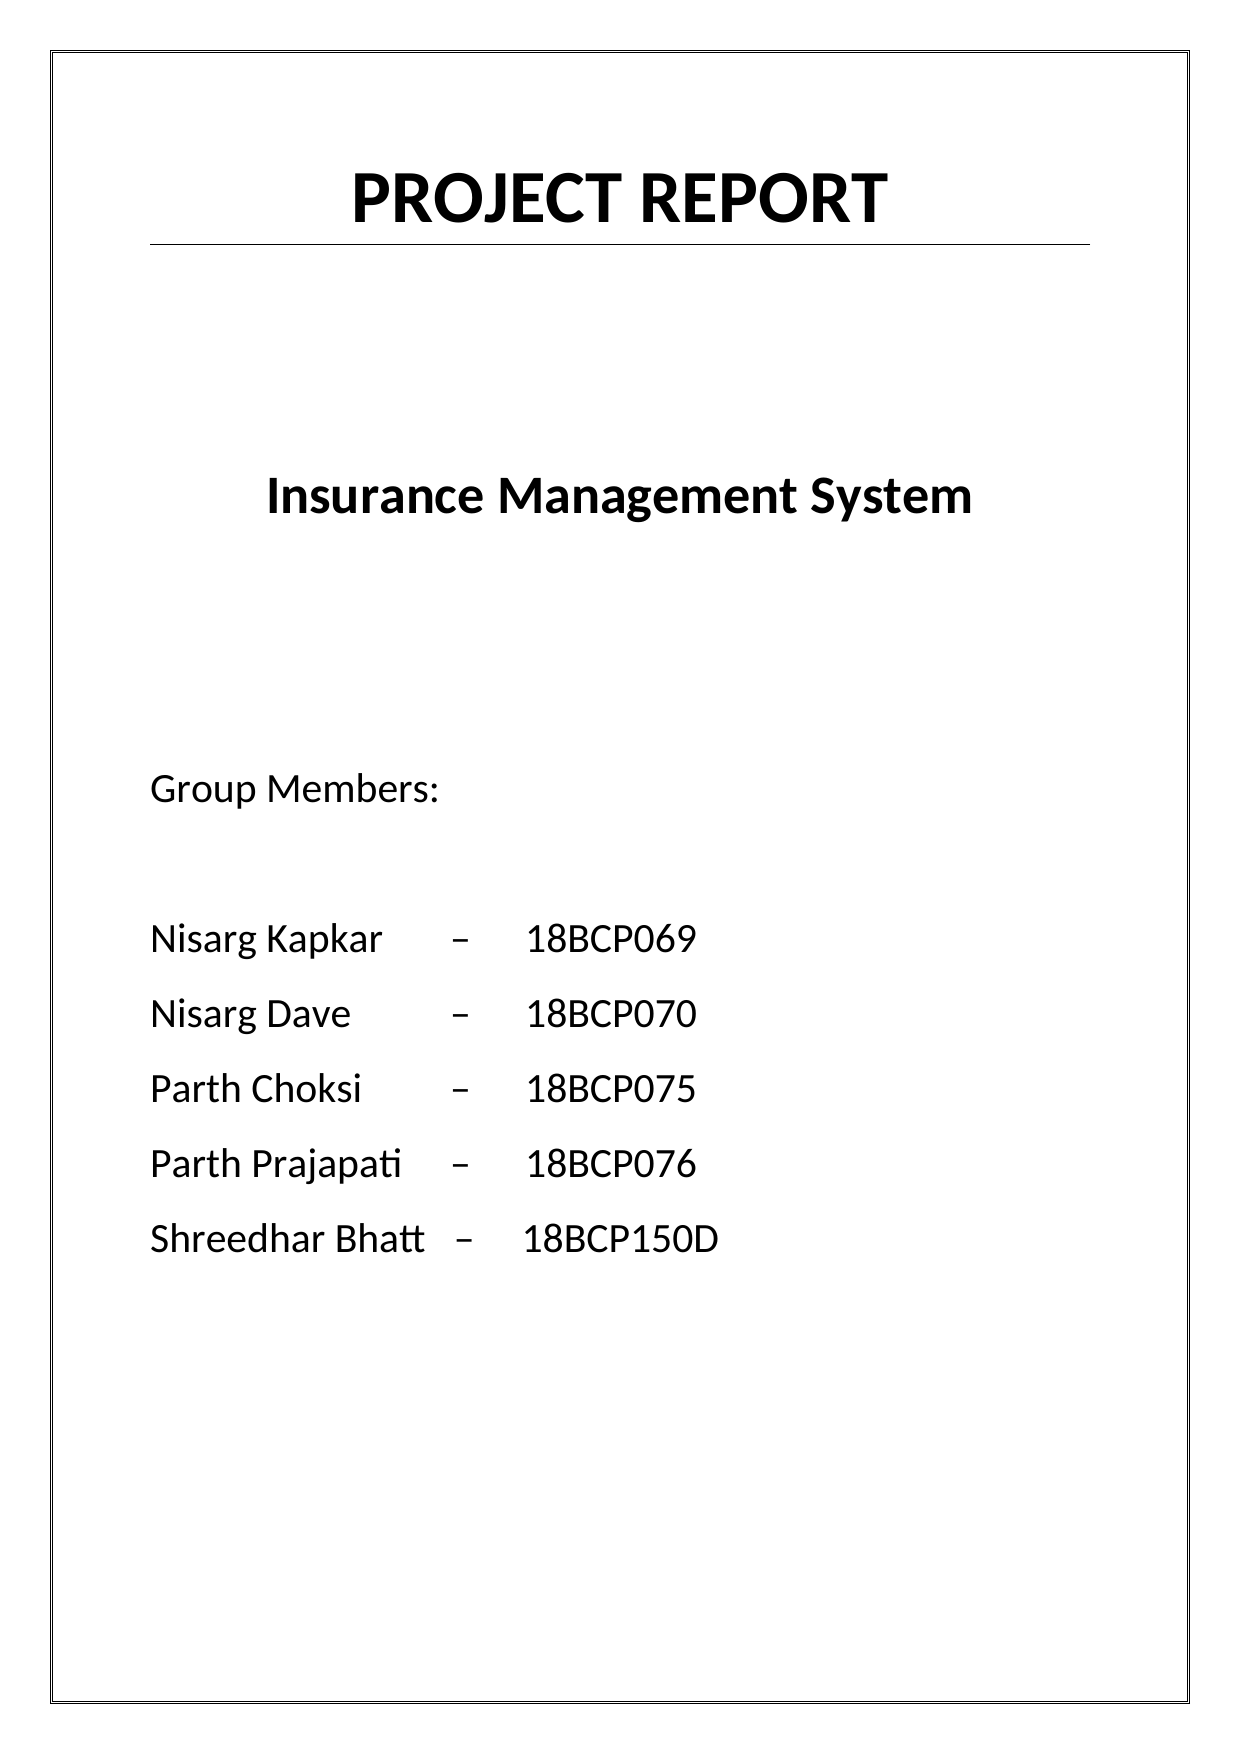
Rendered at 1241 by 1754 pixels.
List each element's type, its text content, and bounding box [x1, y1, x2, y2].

text Shreedhar Bhatt – 18BCP150D [150, 1212, 1090, 1263]
text Nisarg Dave – 18BCP070 [150, 987, 1090, 1038]
text Insurance Management System [150, 461, 1090, 527]
text Parth Choksi – 18BCP075 [150, 1062, 1090, 1113]
text PROJECT REPORT [150, 150, 1090, 244]
text Parth Prajapati – 18BCP076 [150, 1137, 1090, 1188]
text Group Members: [150, 762, 1090, 813]
text Nisarg Kapkar – 18BCP069 [150, 912, 1090, 963]
